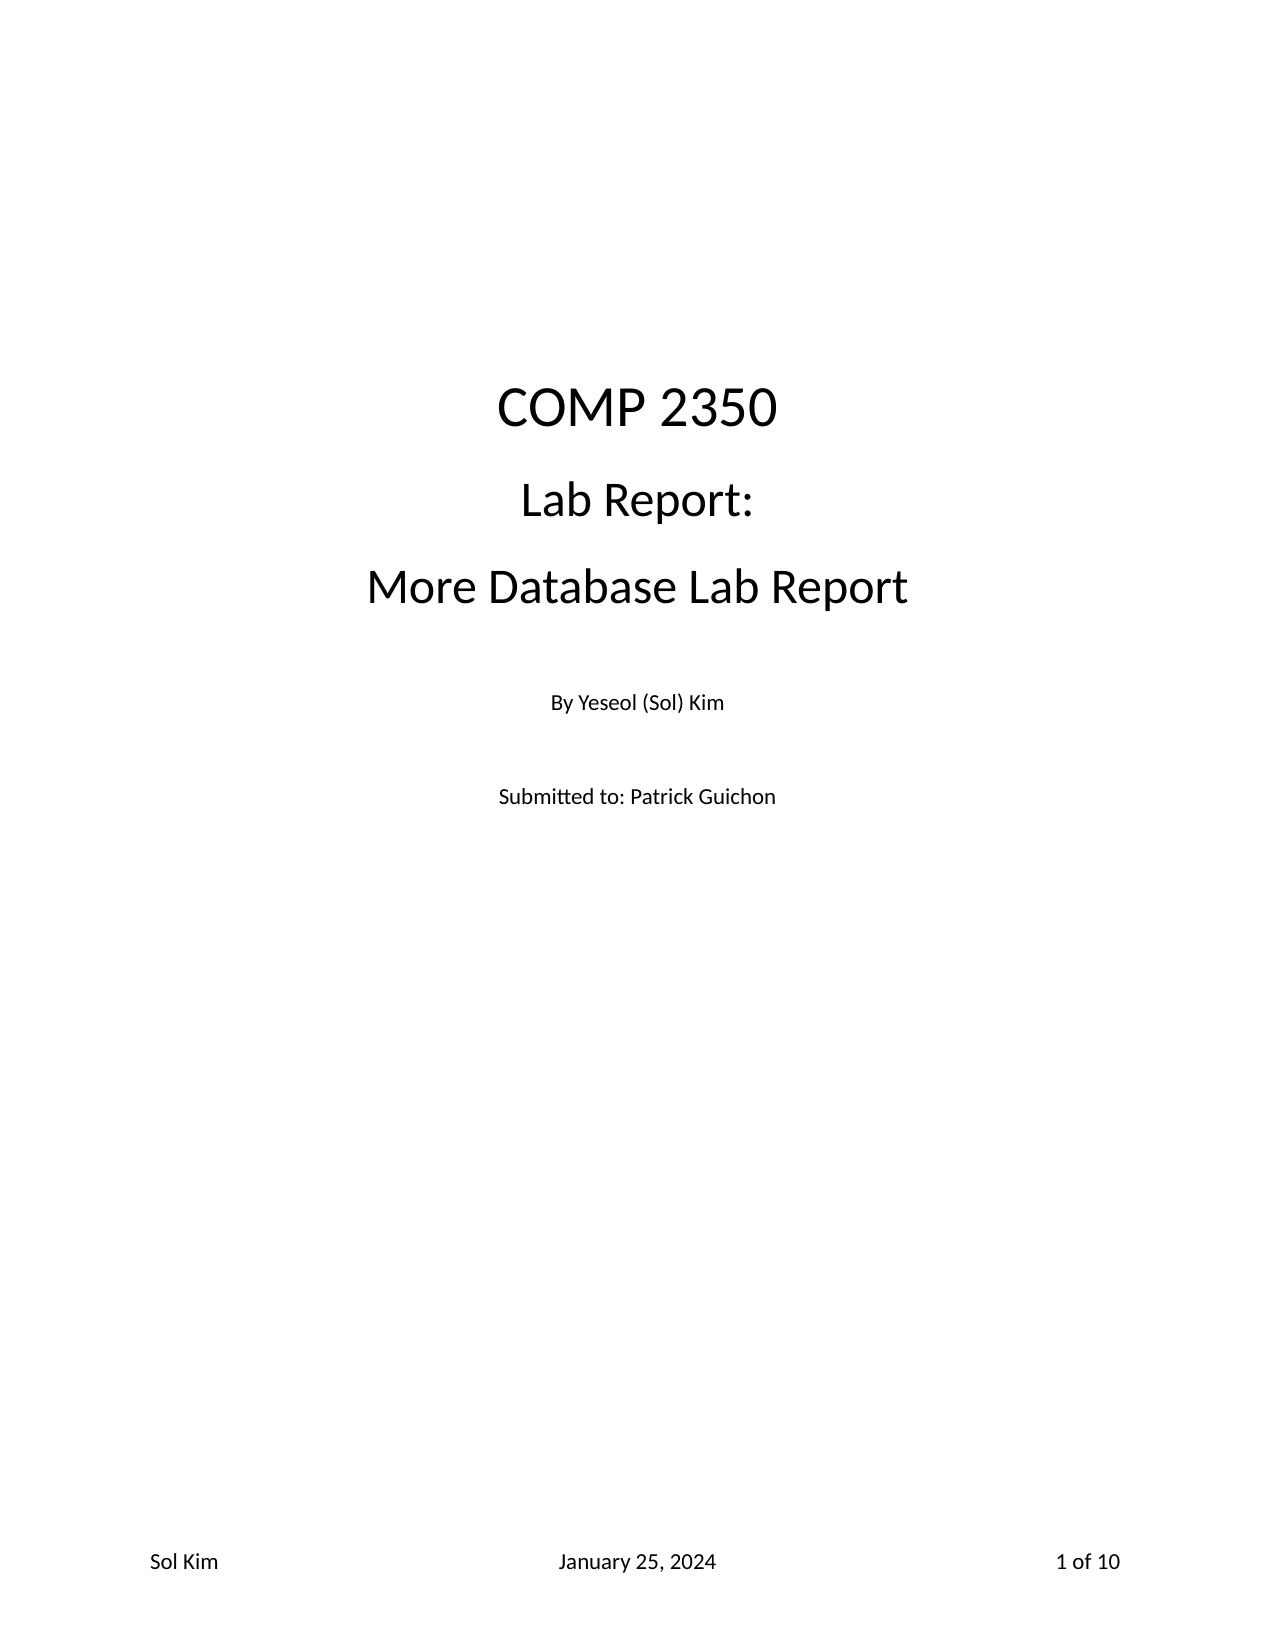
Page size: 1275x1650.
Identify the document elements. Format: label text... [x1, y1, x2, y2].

text By Yeseol (Sol) Kim [150, 688, 1125, 716]
text COMP 2350 [150, 369, 1125, 441]
text More Database Lab Report [150, 554, 1125, 616]
text Submitted to: Patrick Guichon [150, 782, 1125, 810]
text Lab Report: [150, 468, 1125, 529]
